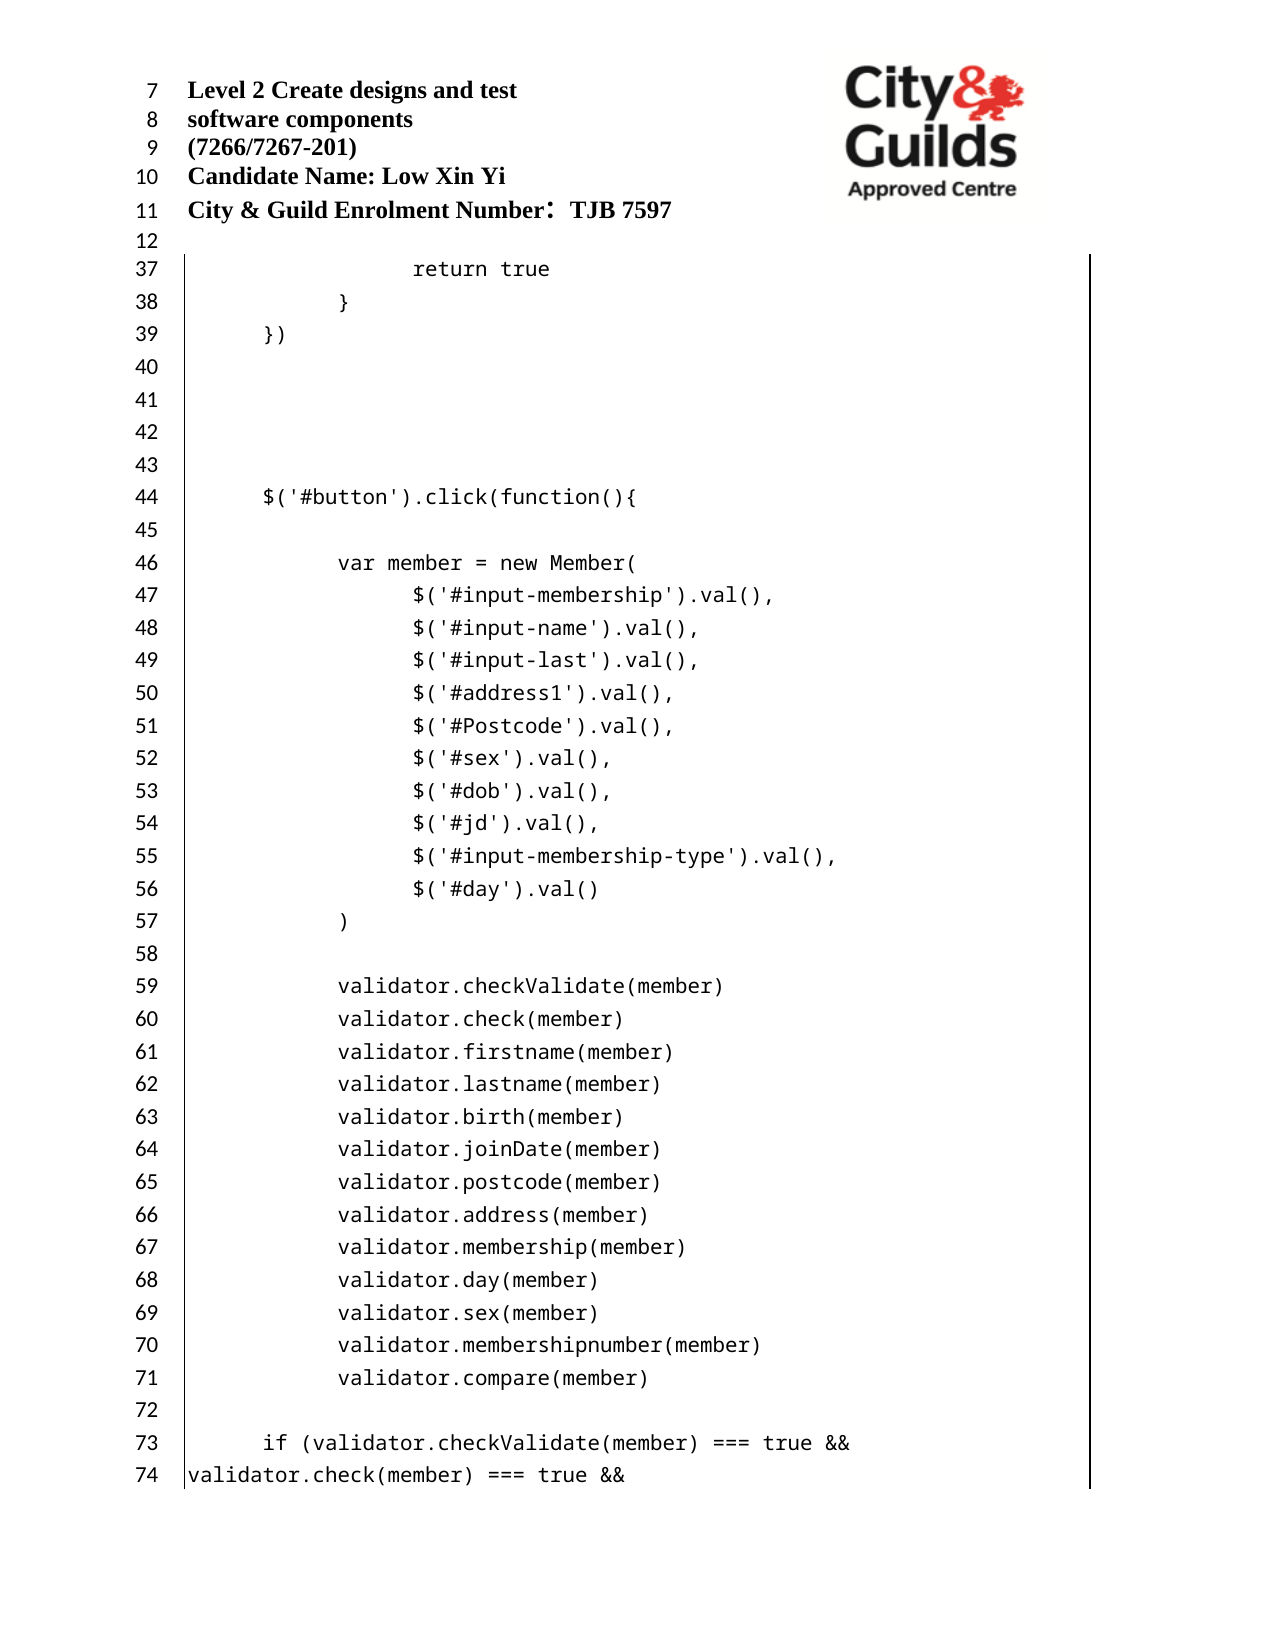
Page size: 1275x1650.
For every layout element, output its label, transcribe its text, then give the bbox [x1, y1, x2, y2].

text $('#input-membership-type').val(), [185, 841, 1089, 869]
text validator.birth(member) [185, 1102, 1089, 1130]
text validator.day(member) [185, 1265, 1089, 1293]
text ) [185, 906, 1089, 935]
text validator.firstname(member) [185, 1037, 1089, 1065]
text $('#sex').val(), [185, 743, 1089, 772]
text $('#address1').val(), [185, 678, 1089, 707]
text $('#jd').val(), [185, 808, 1089, 837]
text if (validator.checkValidate(member) === true && validator.check(member) === true && [185, 1428, 1089, 1489]
text validator.membership(member) [185, 1232, 1089, 1261]
text $('#input-name').val(), [185, 613, 1089, 641]
picture [826, 47, 1045, 226]
text validator.address(member) [185, 1200, 1089, 1228]
text }) [185, 319, 1089, 348]
text var member = new Member( [185, 548, 1089, 576]
text $('#button').click(function(){ [185, 482, 1089, 511]
text validator.checkValidate(member) [185, 972, 1089, 1000]
text validator.postcode(member) [185, 1167, 1089, 1196]
text validator.sex(member) [185, 1298, 1089, 1326]
text $('#dob').val(), [185, 776, 1089, 804]
text } [185, 287, 1089, 315]
text validator.membershipnumber(member) [185, 1330, 1089, 1359]
text $('#input-membership').val(), [185, 580, 1089, 609]
text return true [187, 254, 1087, 283]
text validator.lastname(member) [185, 1069, 1089, 1098]
text validator.joinDate(member) [185, 1134, 1089, 1163]
text $('#Postcode').val(), [185, 711, 1089, 739]
text $('#day').val() [185, 874, 1089, 902]
text validator.check(member) [185, 1004, 1089, 1033]
text validator.compare(member) [185, 1363, 1089, 1391]
text $('#input-last').val(), [185, 646, 1089, 674]
